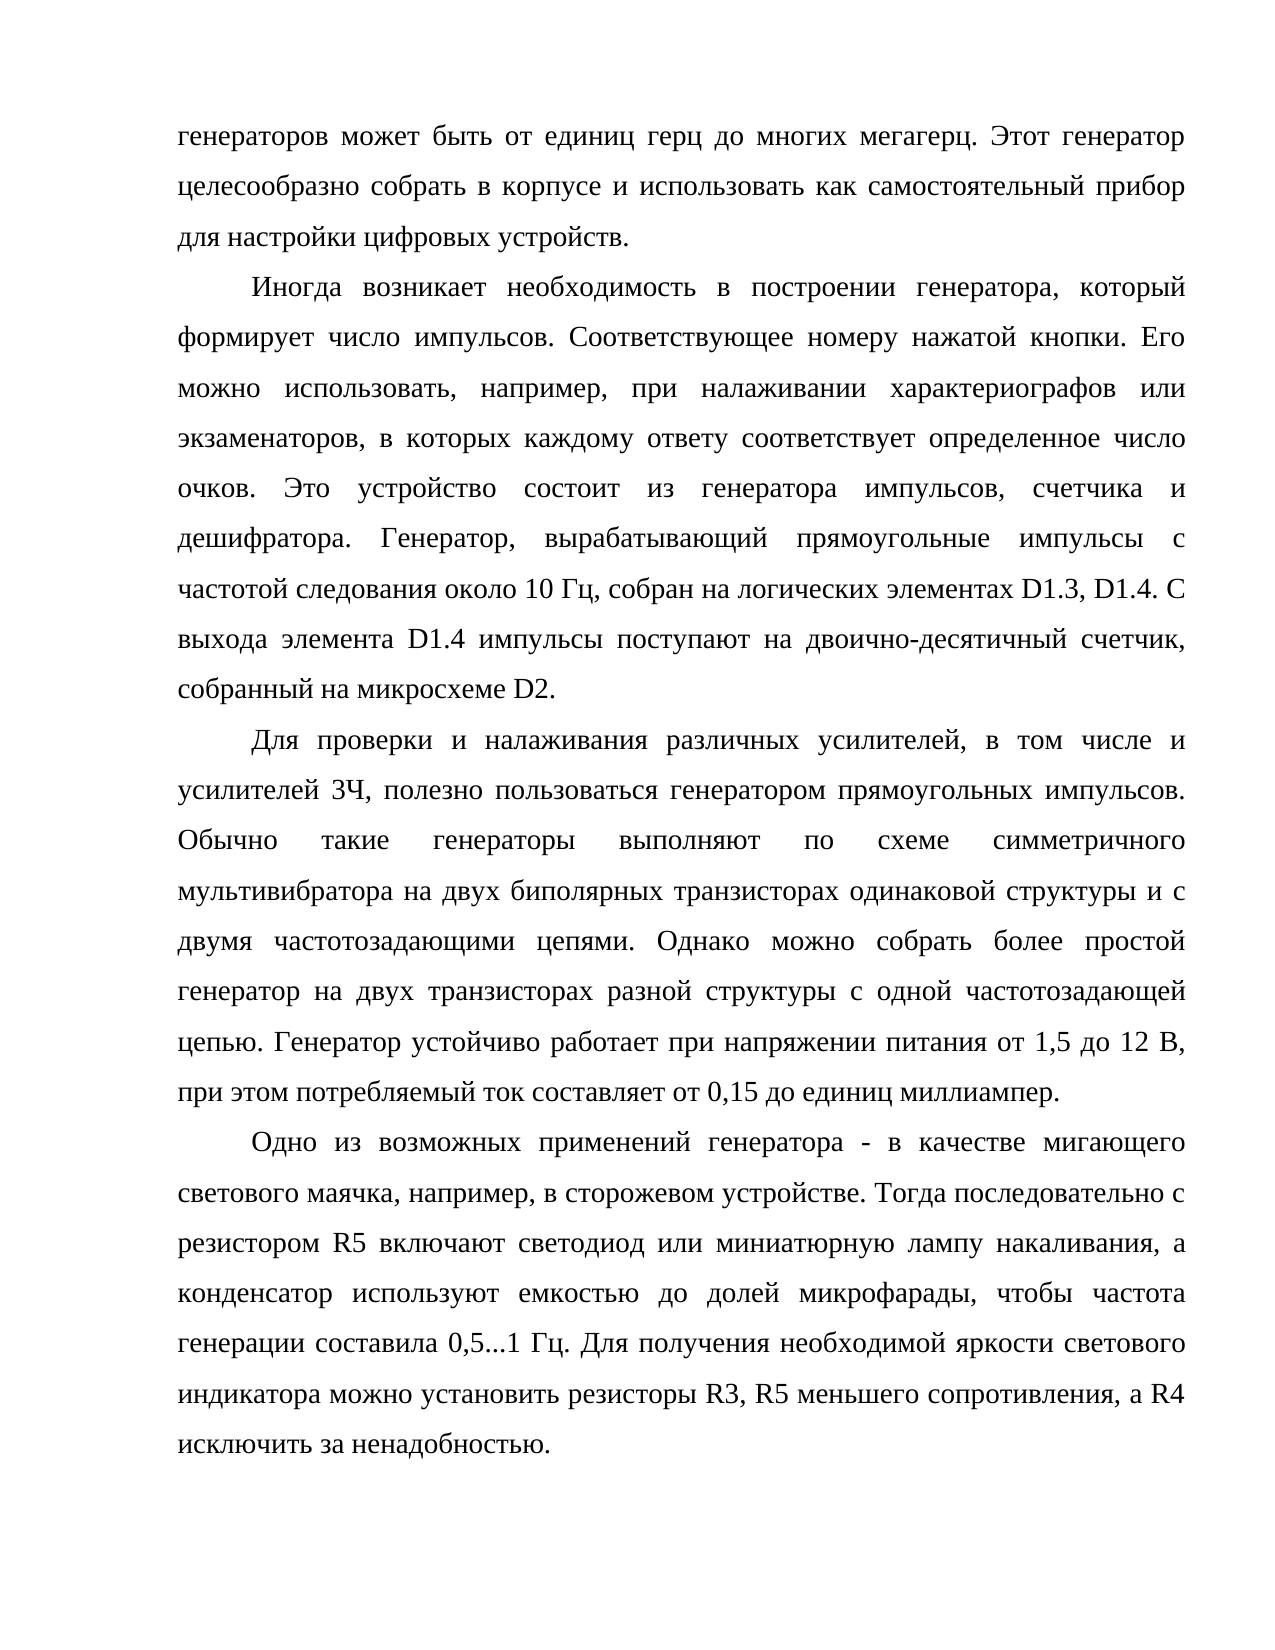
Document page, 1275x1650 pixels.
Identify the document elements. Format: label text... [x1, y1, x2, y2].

text Для проверки и налаживания различных усилителей, в том числе и усилителей 3Ч, полезно пользоваться генератором прямоугольных импульсов. Обычно такие генераторы выполняют по схеме симметричного мультивибратора на двух биполярных транзисторах одинаковой структуры и с двумя частотозадающими цепями. Однако можно собрать более простой генератор на двух транзисторах разной структуры с одной частотозадающей цепью. Генератор устойчиво работает при напряжении питания от 1,5 до 12 В, при этом потребляемый ток составляет от 0,15 до единиц миллиампер. [177, 722, 1186, 1108]
text Иногда возникает необходимость в построении генератора, который формирует число импульсов. Соответствующее номеру нажатой кнопки. Его можно использовать, например, при налаживании характериографов или экзаменаторов, в которых каждому ответу соответствует определенное число очков. Это устройство состоит из генератора импульсов, счетчика и дешифратора. Генератор, вырабатывающий прямоугольные импульсы с частотой следования около 10 Гц, собран на логических элементах D1.3, D1.4. С выхода элемента D1.4 импульсы поступают на двоично-десятичный счетчик, собранный на микросхеме D2. [177, 269, 1186, 705]
